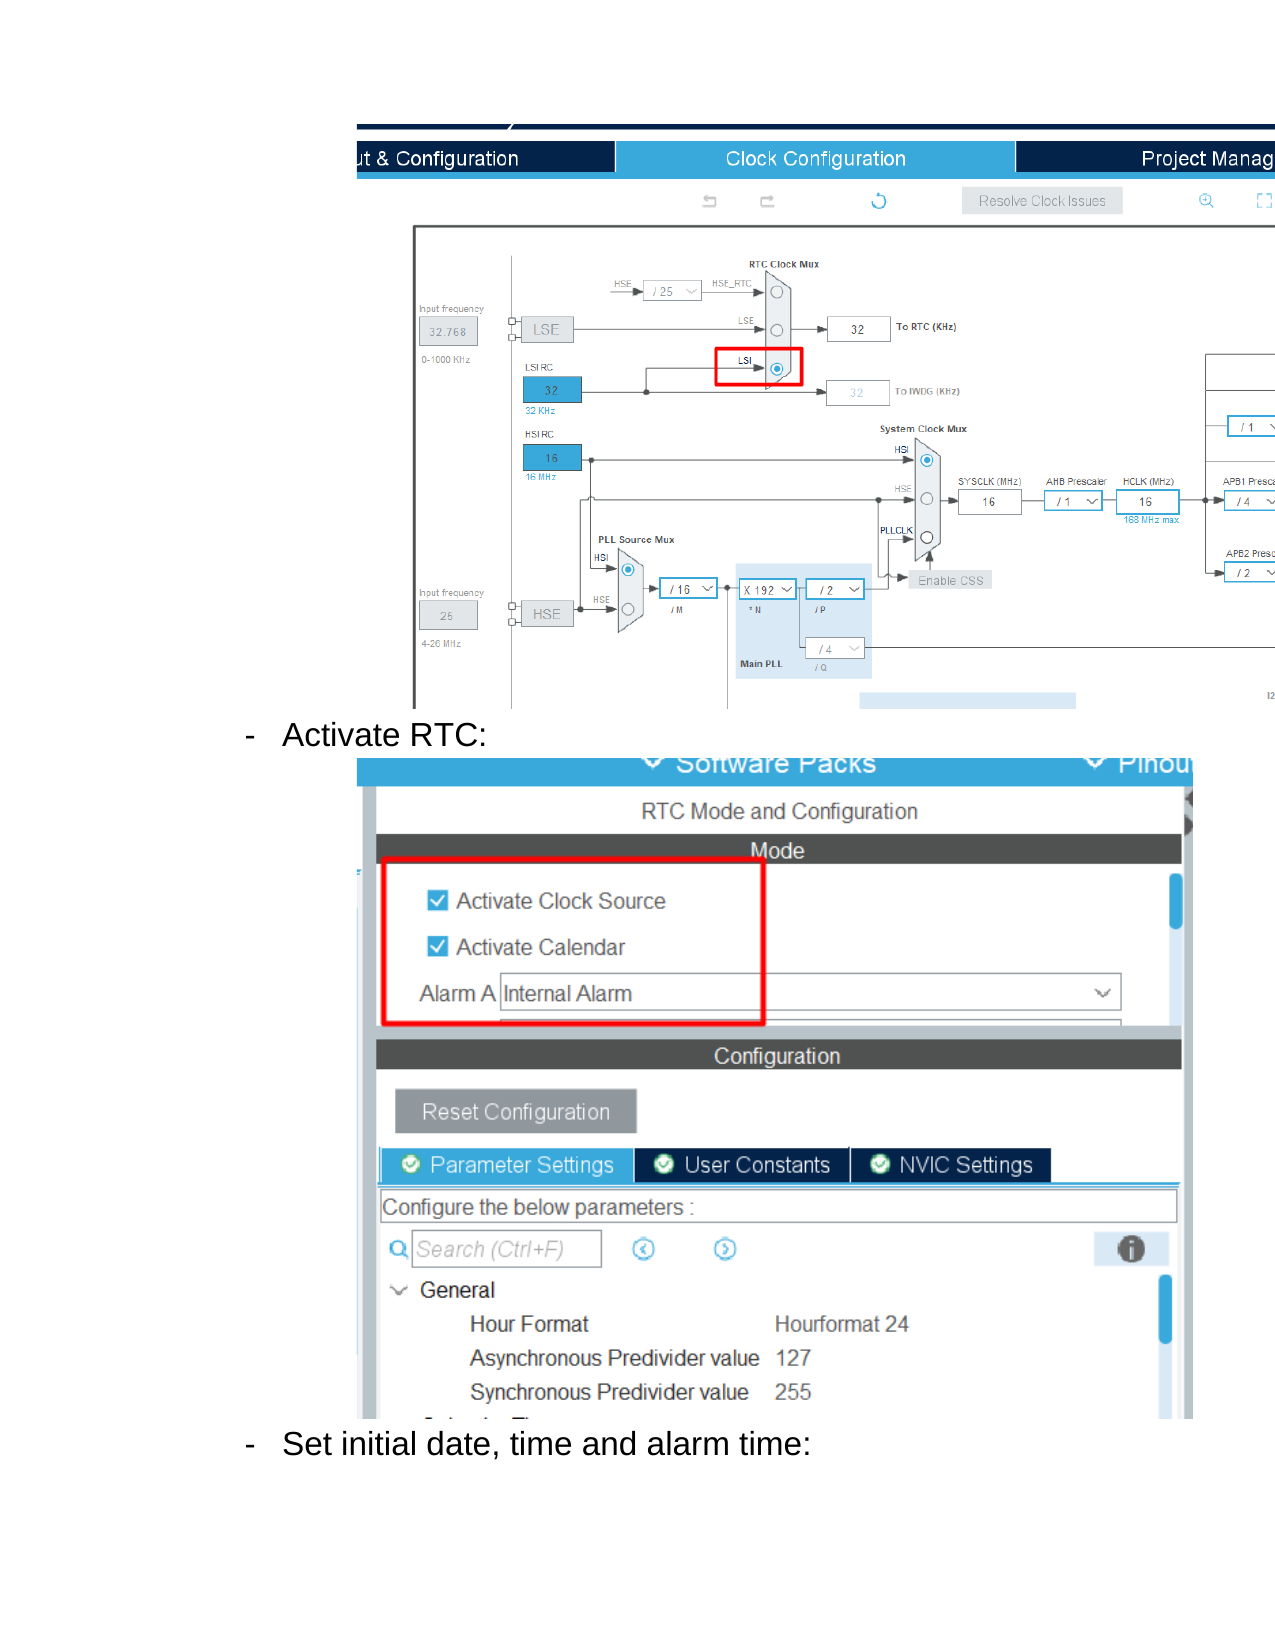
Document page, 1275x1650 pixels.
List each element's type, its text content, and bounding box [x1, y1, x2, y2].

picture [356, 758, 1193, 1419]
picture [356, 124, 1275, 709]
list Set initial date, time and alarm time: [244, 1424, 1127, 1463]
list Activate RTC: [244, 715, 1127, 753]
